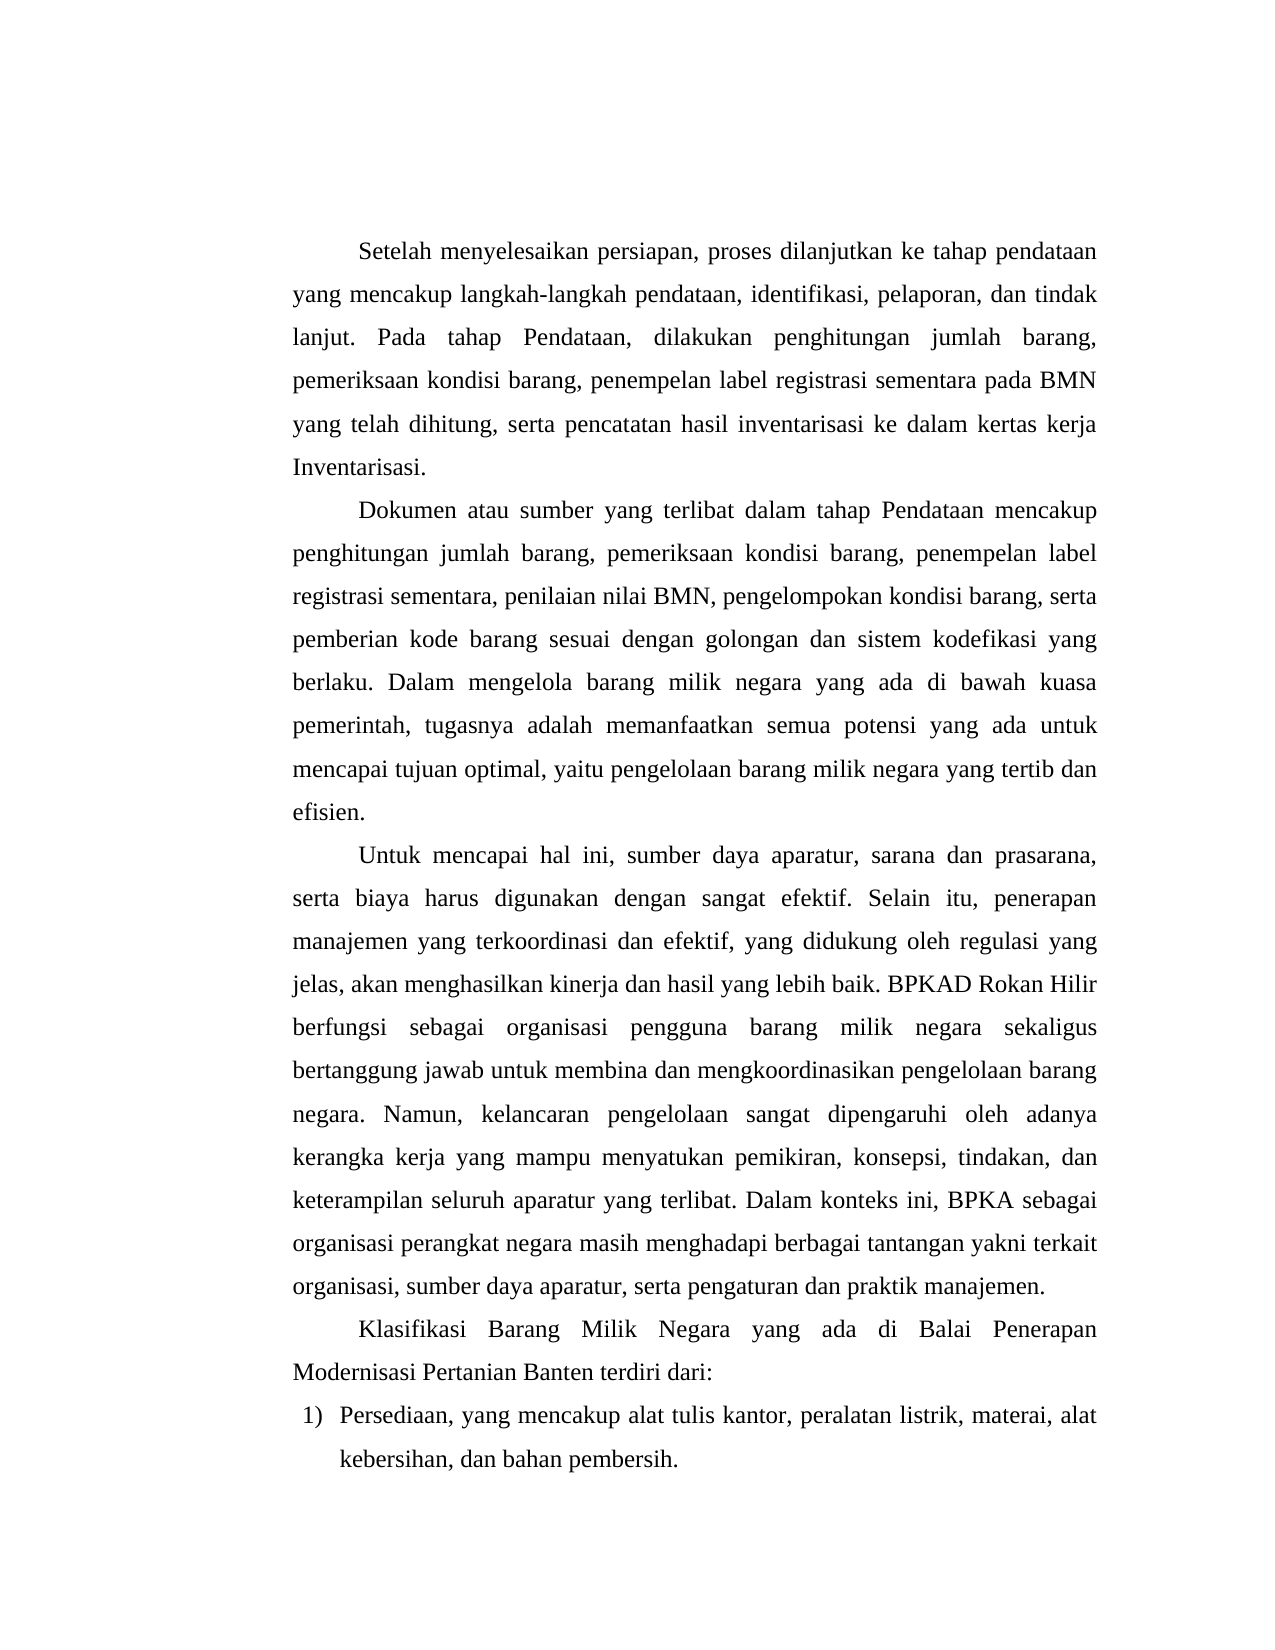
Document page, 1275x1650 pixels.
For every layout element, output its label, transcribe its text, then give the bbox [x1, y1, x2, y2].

text Untuk mencapai hal ini, sumber daya aparatur, sarana dan prasarana, serta biaya harus digunakan dengan sangat efektif. Selain itu, penerapan manajemen yang terkoordinasi dan efektif, yang didukung oleh regulasi yang jelas, akan menghasilkan kinerja dan hasil yang lebih baik. BPKAD Rokan Hilir berfungsi sebagai organisasi pengguna barang milik negara sekaligus bertanggung jawab untuk membina dan mengkoordinasikan pengelolaan barang negara. Namun, kelancaran pengelolaan sangat dipengaruhi oleh adanya kerangka kerja yang mampu menyatukan pemikiran, konsepsi, tindakan, dan keterampilan seluruh aparatur yang terlibat. Dalam konteks ini, BPKA sebagai organisasi perangkat negara masih menghadapi berbagai tantangan yakni terkait organisasi, sumber daya aparatur, serta pengaturan dan praktik manajemen. [292, 840, 1098, 1300]
text Klasifikasi Barang Milik Negara yang ada di Balai Penerapan Modernisasi Pertanian Banten terdiri dari: [292, 1314, 1098, 1386]
list Persediaan, yang mencakup alat tulis kantor, peralatan listrik, materai, alat kebersihan, dan bahan pembersih. [302, 1401, 1098, 1472]
text Dokumen atau sumber yang terlibat dalam tahap Pendataan mencakup penghitungan jumlah barang, pemeriksaan kondisi barang, penempelan label registrasi sementara, penilaian nilai BMN, pengelompokan kondisi barang, serta pemberian kode barang sesuai dengan golongan dan sistem kodefikasi yang berlaku. Dalam mengelola barang milik negara yang ada di bawah kuasa pemerintah, tugasnya adalah memanfaatkan semua potensi yang ada untuk mencapai tujuan optimal, yaitu pengelolaan barang milik negara yang tertib dan efisien. [292, 495, 1098, 826]
text Setelah menyelesaikan persiapan, proses dilanjutkan ke tahap pendataan yang mencakup langkah-langkah pendataan, identifikasi, pelaporan, dan tindak lanjut. Pada tahap Pendataan, dilakukan penghitungan jumlah barang, pemeriksaan kondisi barang, penempelan label registrasi sementara pada BMN yang telah dihitung, serta pencatatan hasil inventarisasi ke dalam kertas kerja Inventarisasi. [292, 236, 1098, 481]
